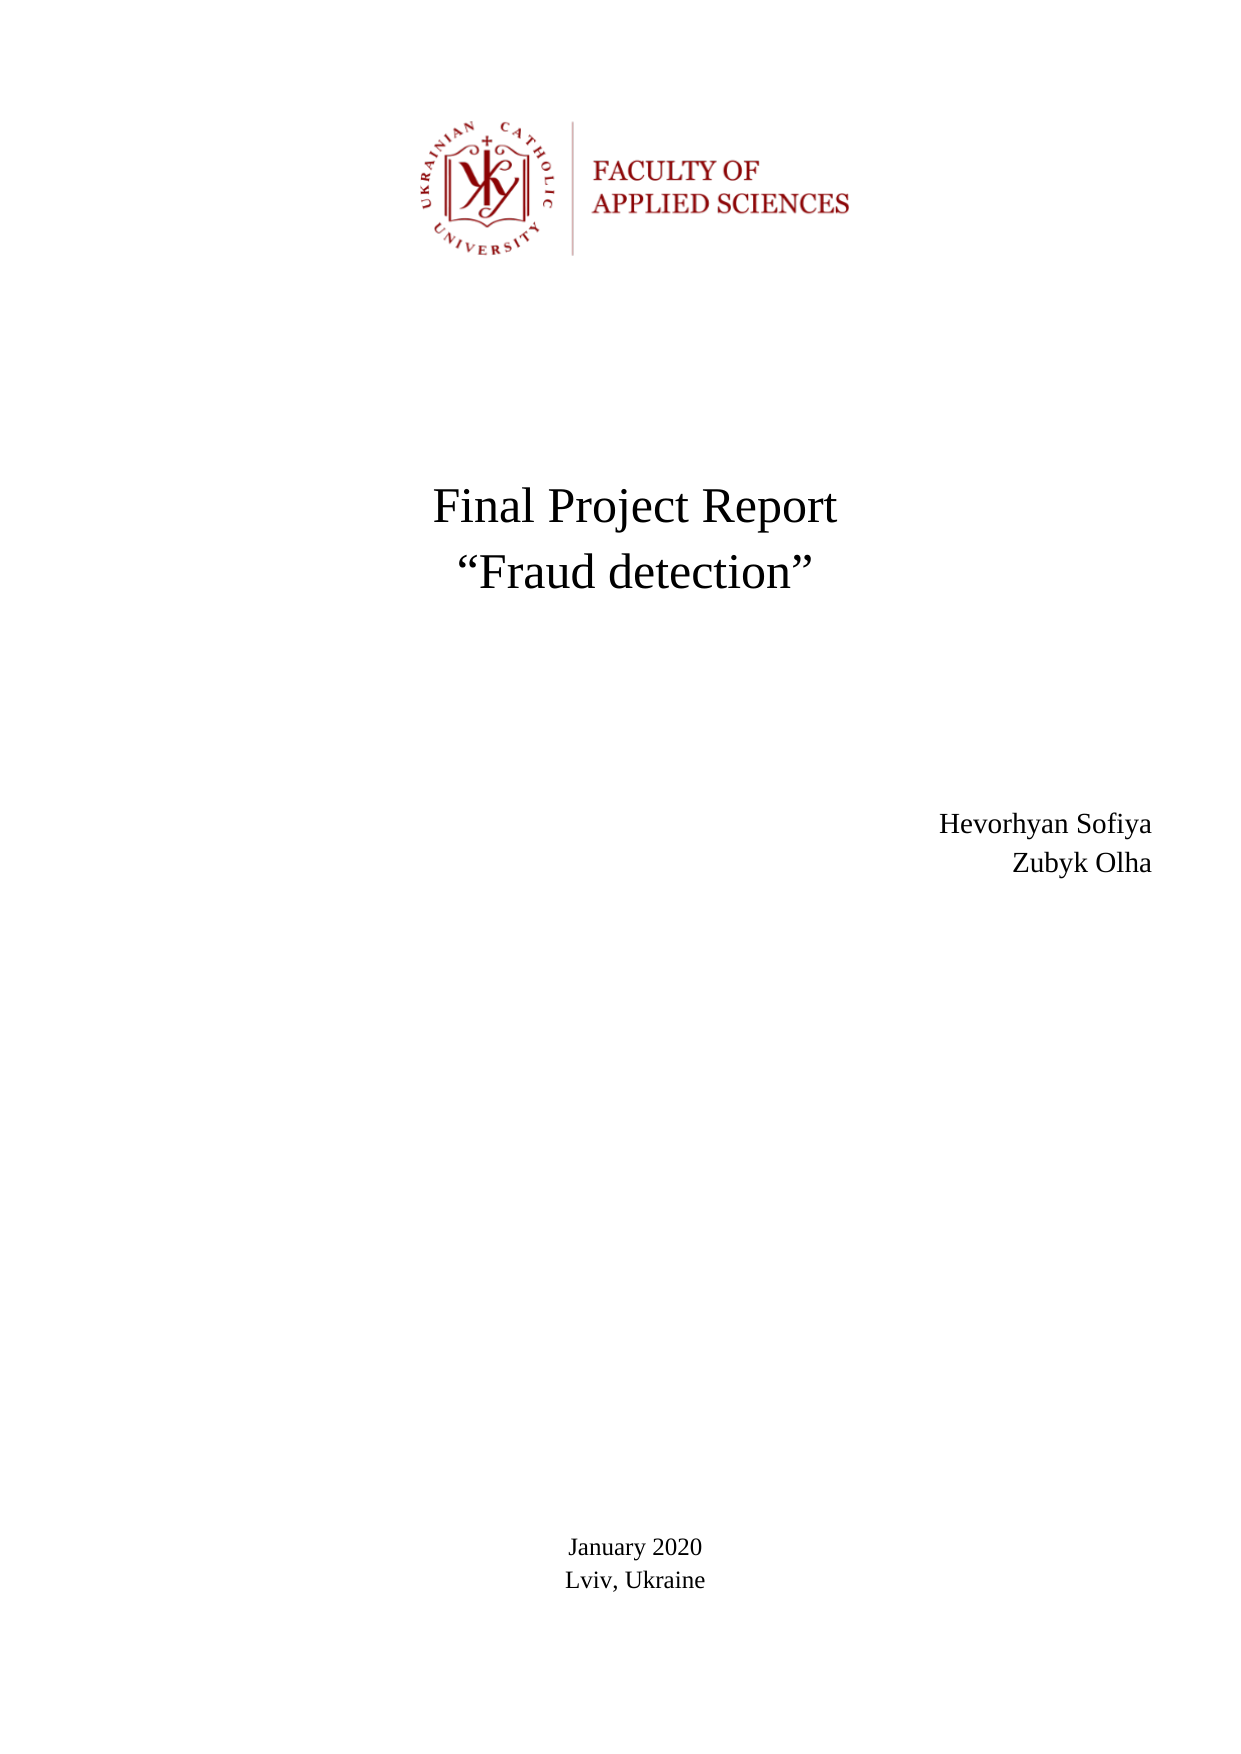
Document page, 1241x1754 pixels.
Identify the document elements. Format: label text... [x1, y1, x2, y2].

text “Fraud detection” [118, 542, 1152, 599]
text Zubyk Olha [118, 845, 1152, 878]
text January 2020 [118, 1532, 1152, 1561]
picture [420, 88, 850, 290]
text Hevorhyan Sofiya [118, 806, 1152, 840]
text Final Project Report [118, 476, 1152, 533]
text Lviv, Ukraine [118, 1565, 1152, 1594]
